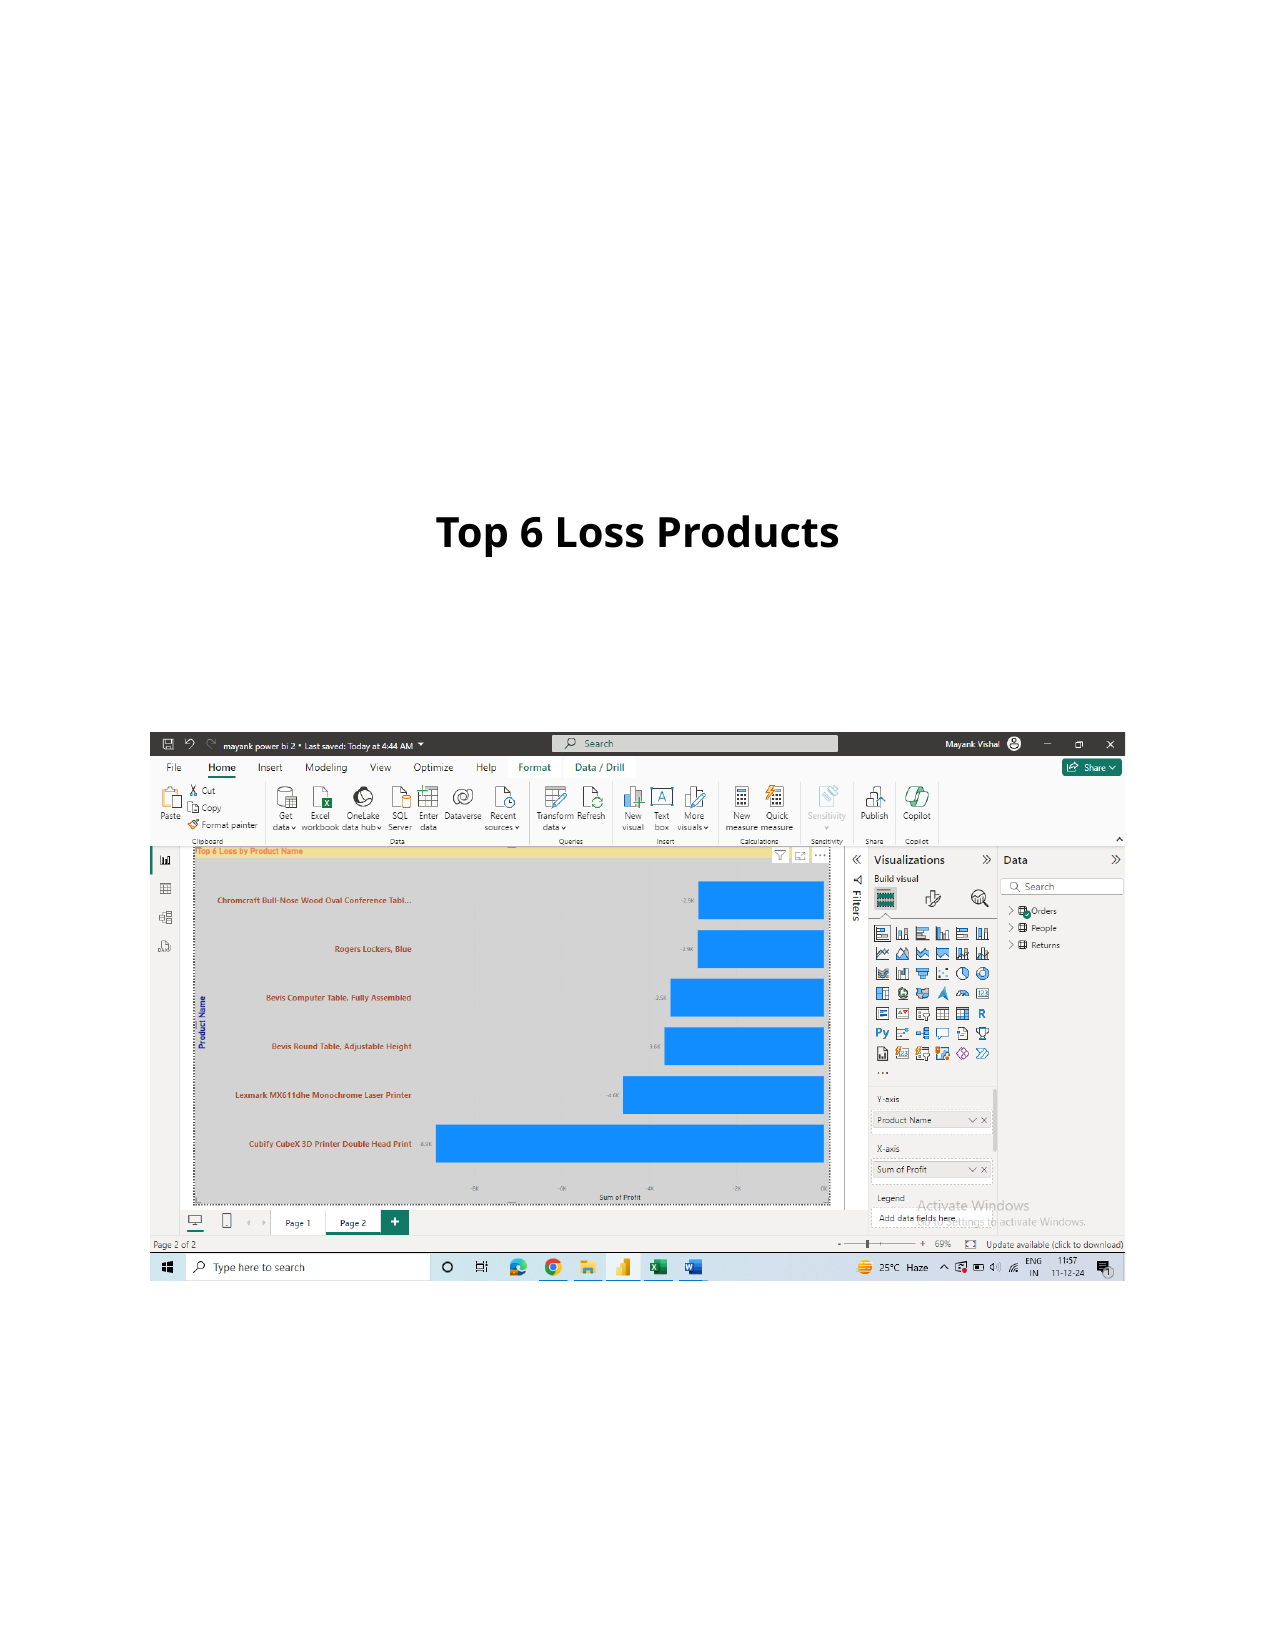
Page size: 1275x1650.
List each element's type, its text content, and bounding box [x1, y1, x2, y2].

picture [150, 732, 1125, 1281]
text Top 6 Loss Products [150, 503, 1125, 560]
